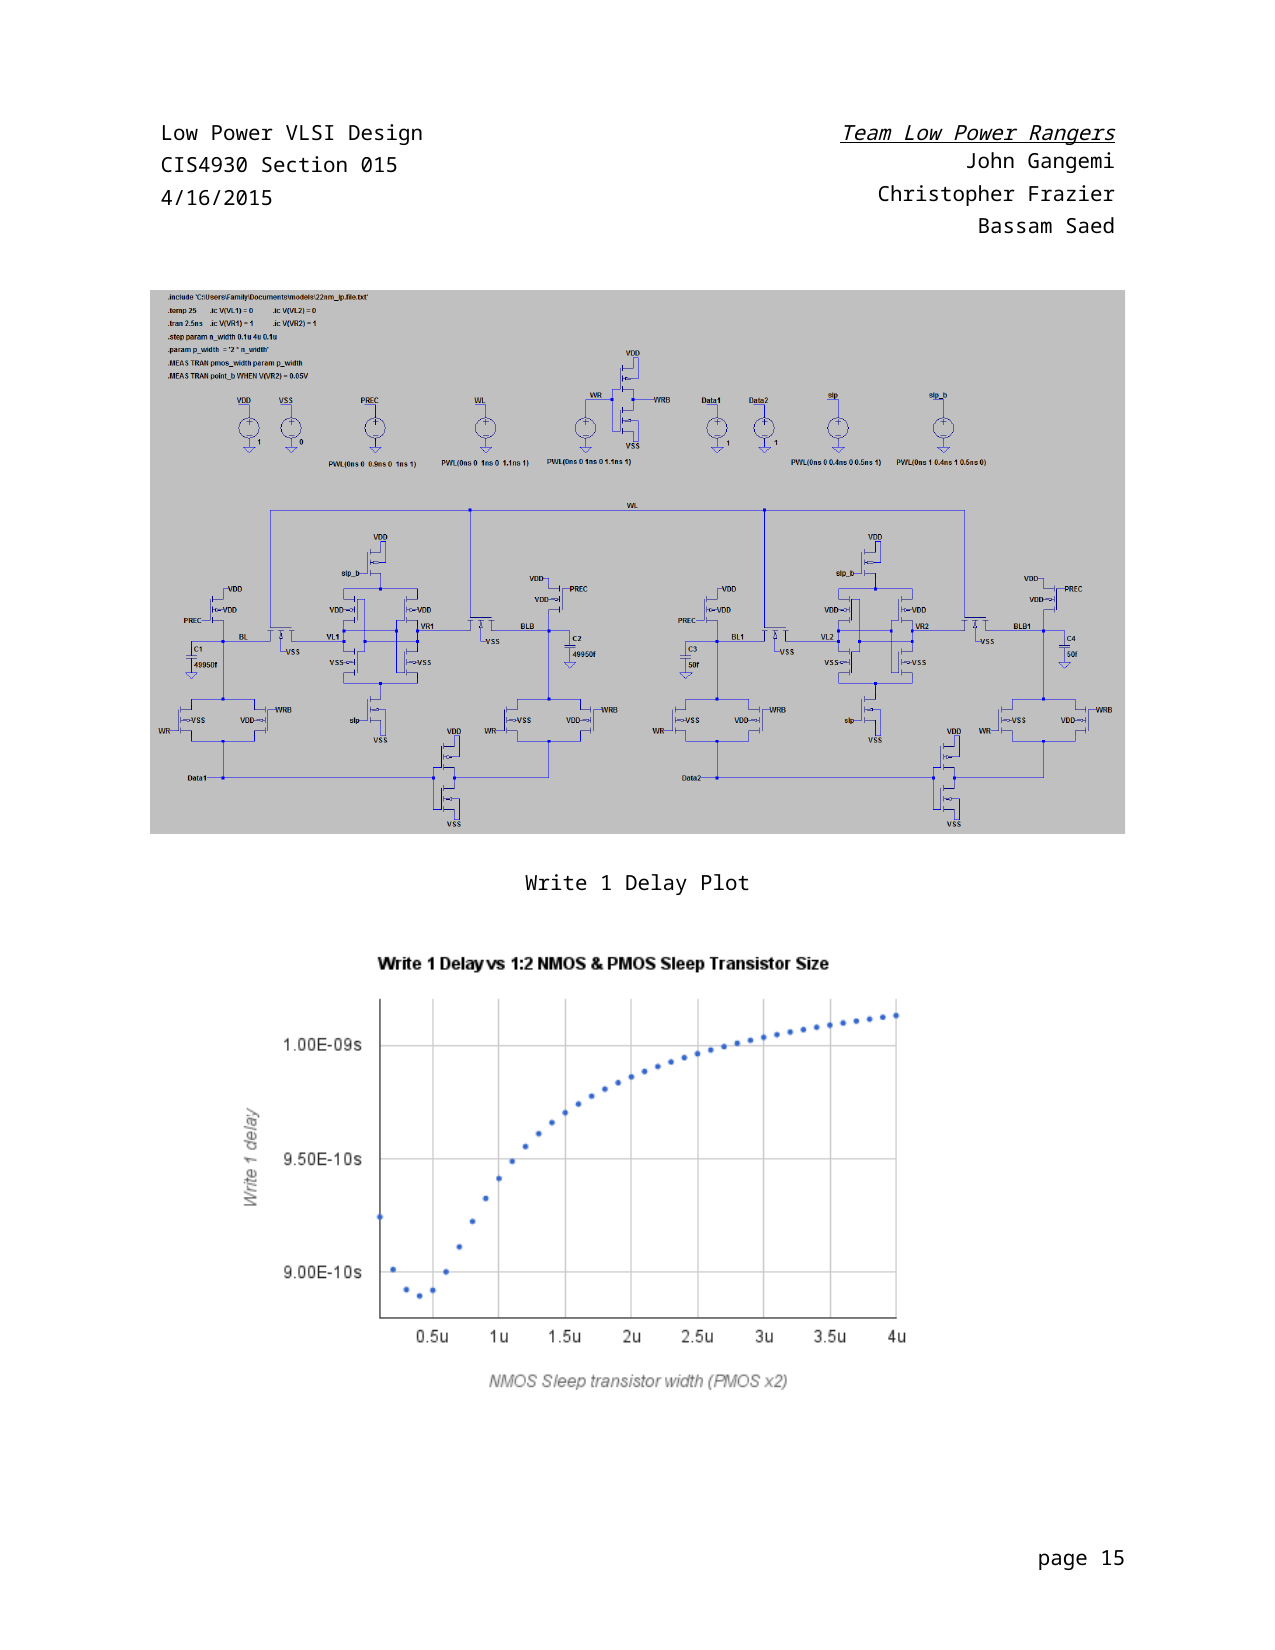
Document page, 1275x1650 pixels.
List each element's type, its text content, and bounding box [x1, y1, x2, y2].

text Write 1 Delay Plot [150, 868, 1125, 896]
picture [219, 900, 1056, 1418]
picture [150, 290, 1125, 834]
